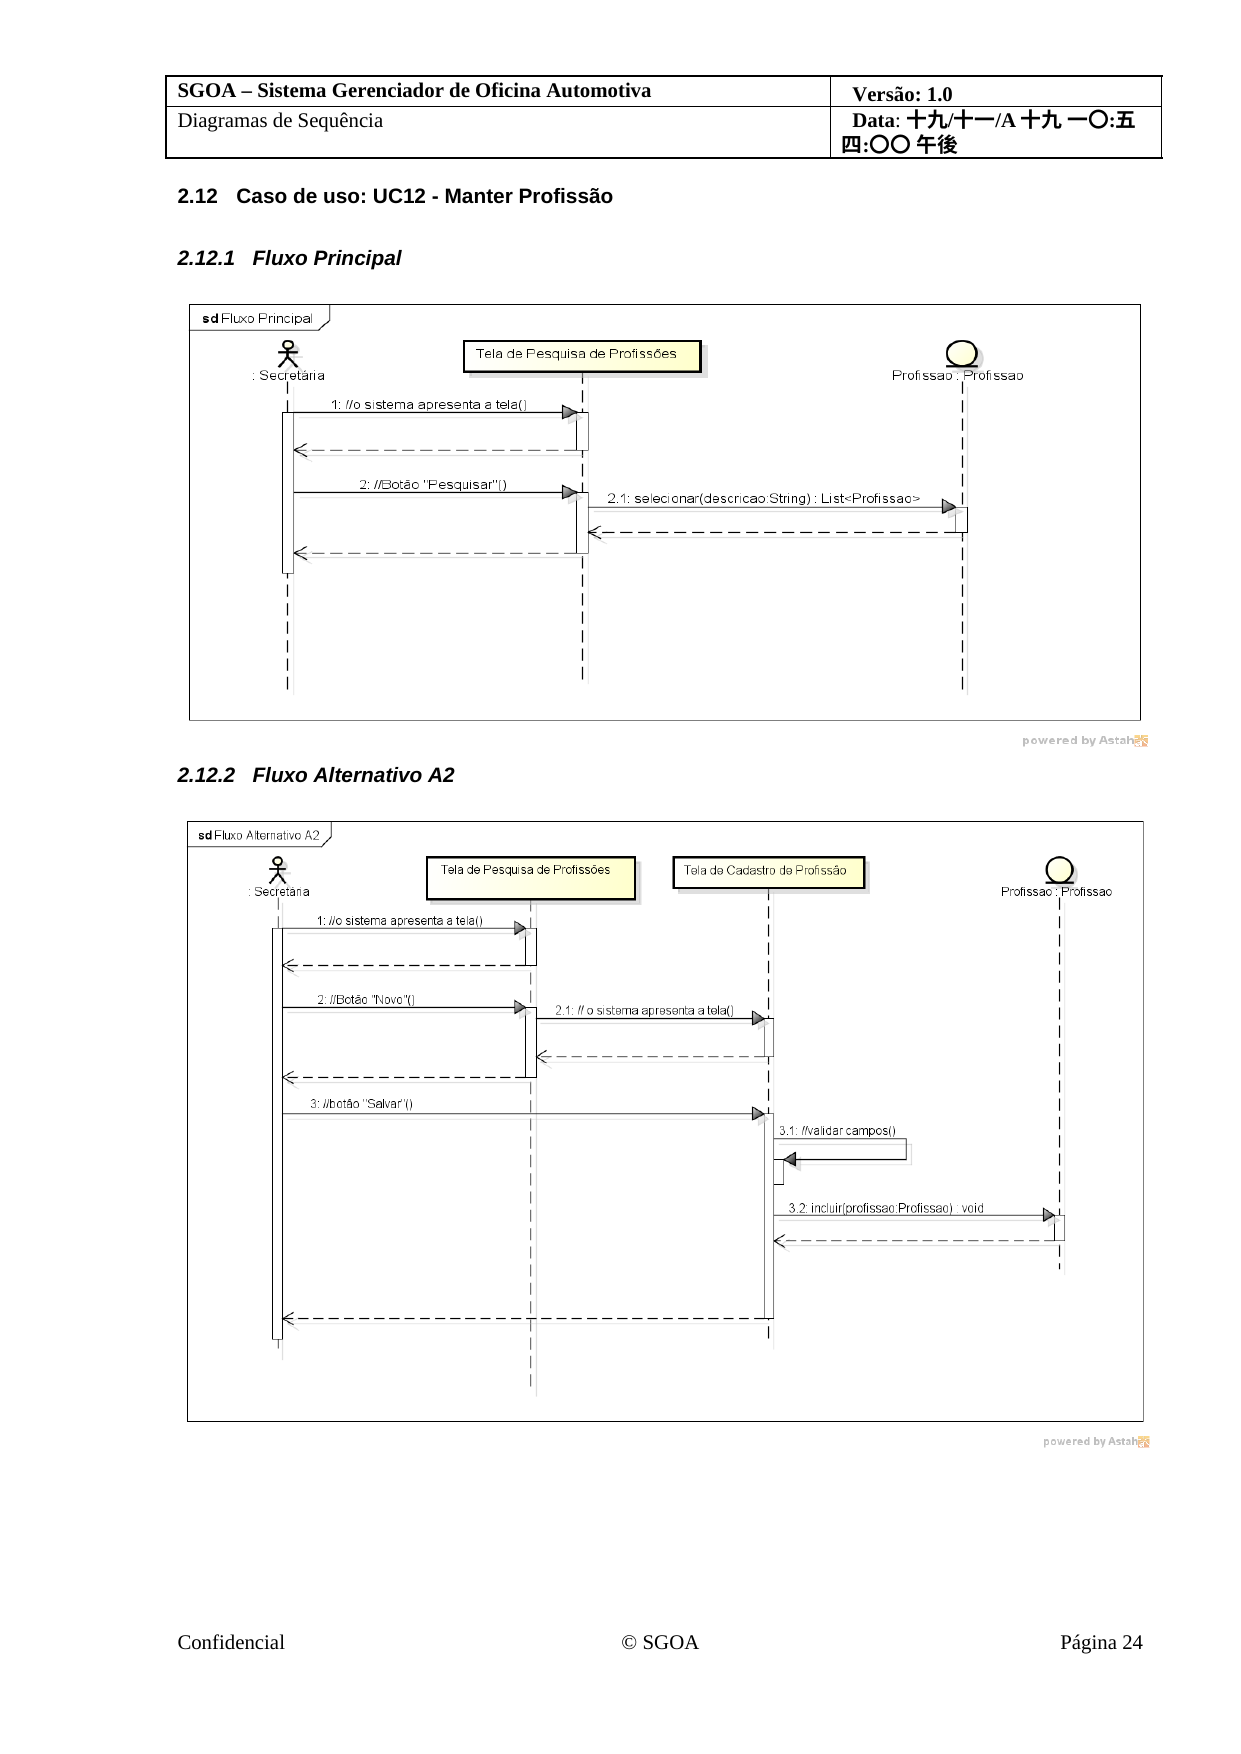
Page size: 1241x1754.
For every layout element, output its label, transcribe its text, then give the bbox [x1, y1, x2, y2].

subtitle Fluxo Alternativo A2 [177, 762, 1122, 787]
subtitle Caso de uso: UC12 - Manter Profissão [177, 184, 1122, 208]
picture [177, 294, 1152, 750]
subtitle Fluxo Principal [177, 245, 1122, 270]
picture [177, 812, 1153, 1451]
